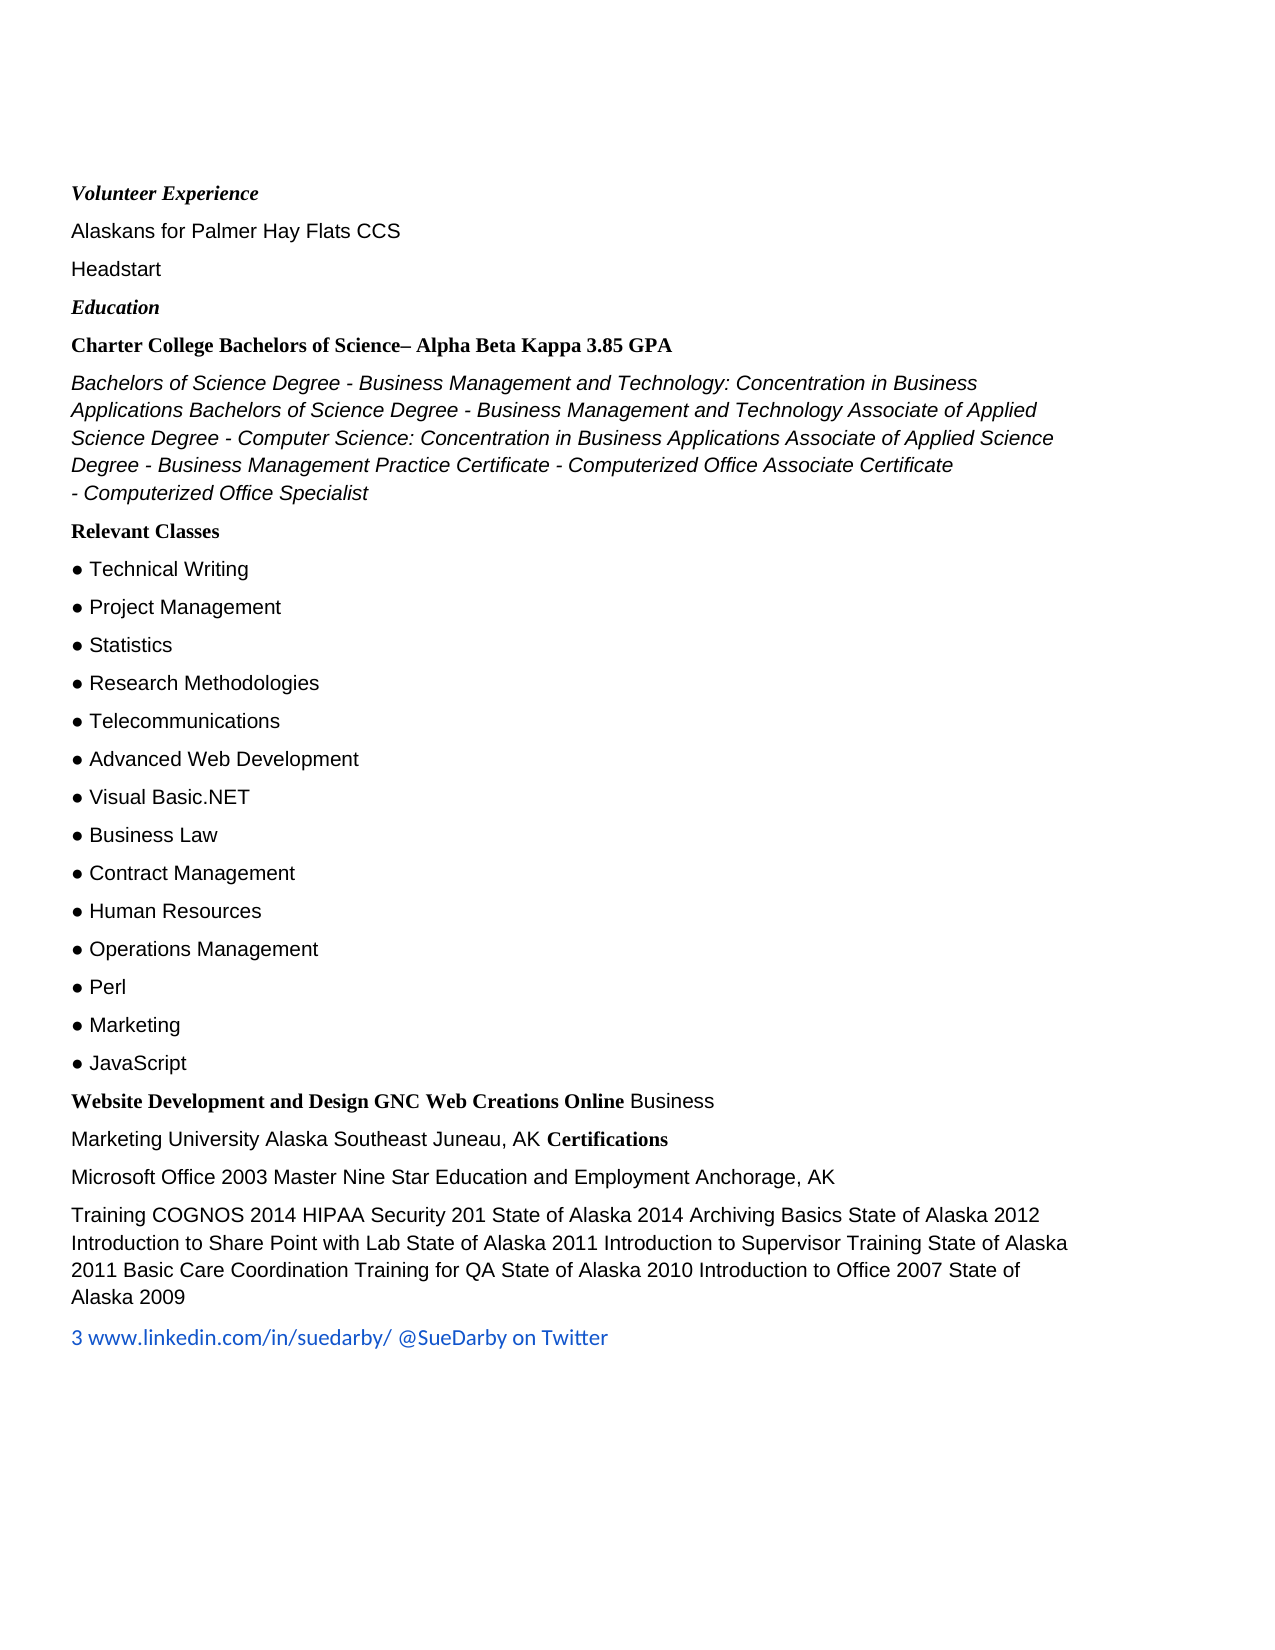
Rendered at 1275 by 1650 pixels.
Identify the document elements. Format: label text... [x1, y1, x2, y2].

list JavaScript [71, 1051, 1096, 1074]
list Statistics [71, 633, 1096, 657]
list Perl [71, 974, 1096, 998]
list Operations Management [71, 937, 1096, 961]
text Bachelors of Science Degree - Business Management and Technology: Concentration in Business Applications Bachelors of Science Degree - Business Management and Technology Associate of Applied Science Degree - Computer Science: Concentration in Business Applications Associate of Applied Science Degree - Business Management Practice Certificate - Computerized Office Associate Certificate [71, 371, 1080, 477]
text Website Development and Design GNC Web Creations Online Business Marketing University Alaska Southeast Juneau, AK Certifications [71, 1088, 745, 1151]
text Volunteer Experience [71, 181, 1096, 205]
text Alaskans for Palmer Hay Flats CCS Headstart [71, 219, 432, 280]
list www.linkedin.com/in/suedarby/ @SueDarby on Twitter [71, 1323, 1096, 1351]
text Relevant Classes [71, 519, 1096, 543]
text Charter College Bachelors of Science– Alpha Beta Kappa 3.85 GPA [71, 332, 1096, 357]
text Microsoft Office 2003 Master Nine Star Education and Employment Anchorage, AK [71, 1165, 1096, 1189]
list Contract Management [71, 861, 1096, 885]
list Marketing [71, 1012, 1096, 1036]
text Education [71, 295, 1096, 319]
list Telecommunications [71, 709, 1096, 733]
list Visual Basic.NET [71, 785, 1096, 809]
list Research Methodologies [71, 671, 1096, 694]
list Advanced Web Development [71, 747, 1096, 771]
list Project Management [71, 595, 1096, 619]
list Human Resources [71, 899, 1096, 923]
list Business Law [71, 823, 1096, 847]
list Technical Writing [71, 557, 1096, 581]
text Training COGNOS 2014 HIPAA Security 201 State of Alaska 2014 Archiving Basics State of Alaska 2012 Introduction to Share Point with Lab State of Alaska 2011 Introduction to Supervisor Training State of Alaska 2011 Basic Care Coordination Training for QA State of Alaska 2010 Introduction to Office 2007 State of Alaska 2009 [71, 1203, 1080, 1309]
text - Computerized Office Specialist [71, 481, 1096, 504]
